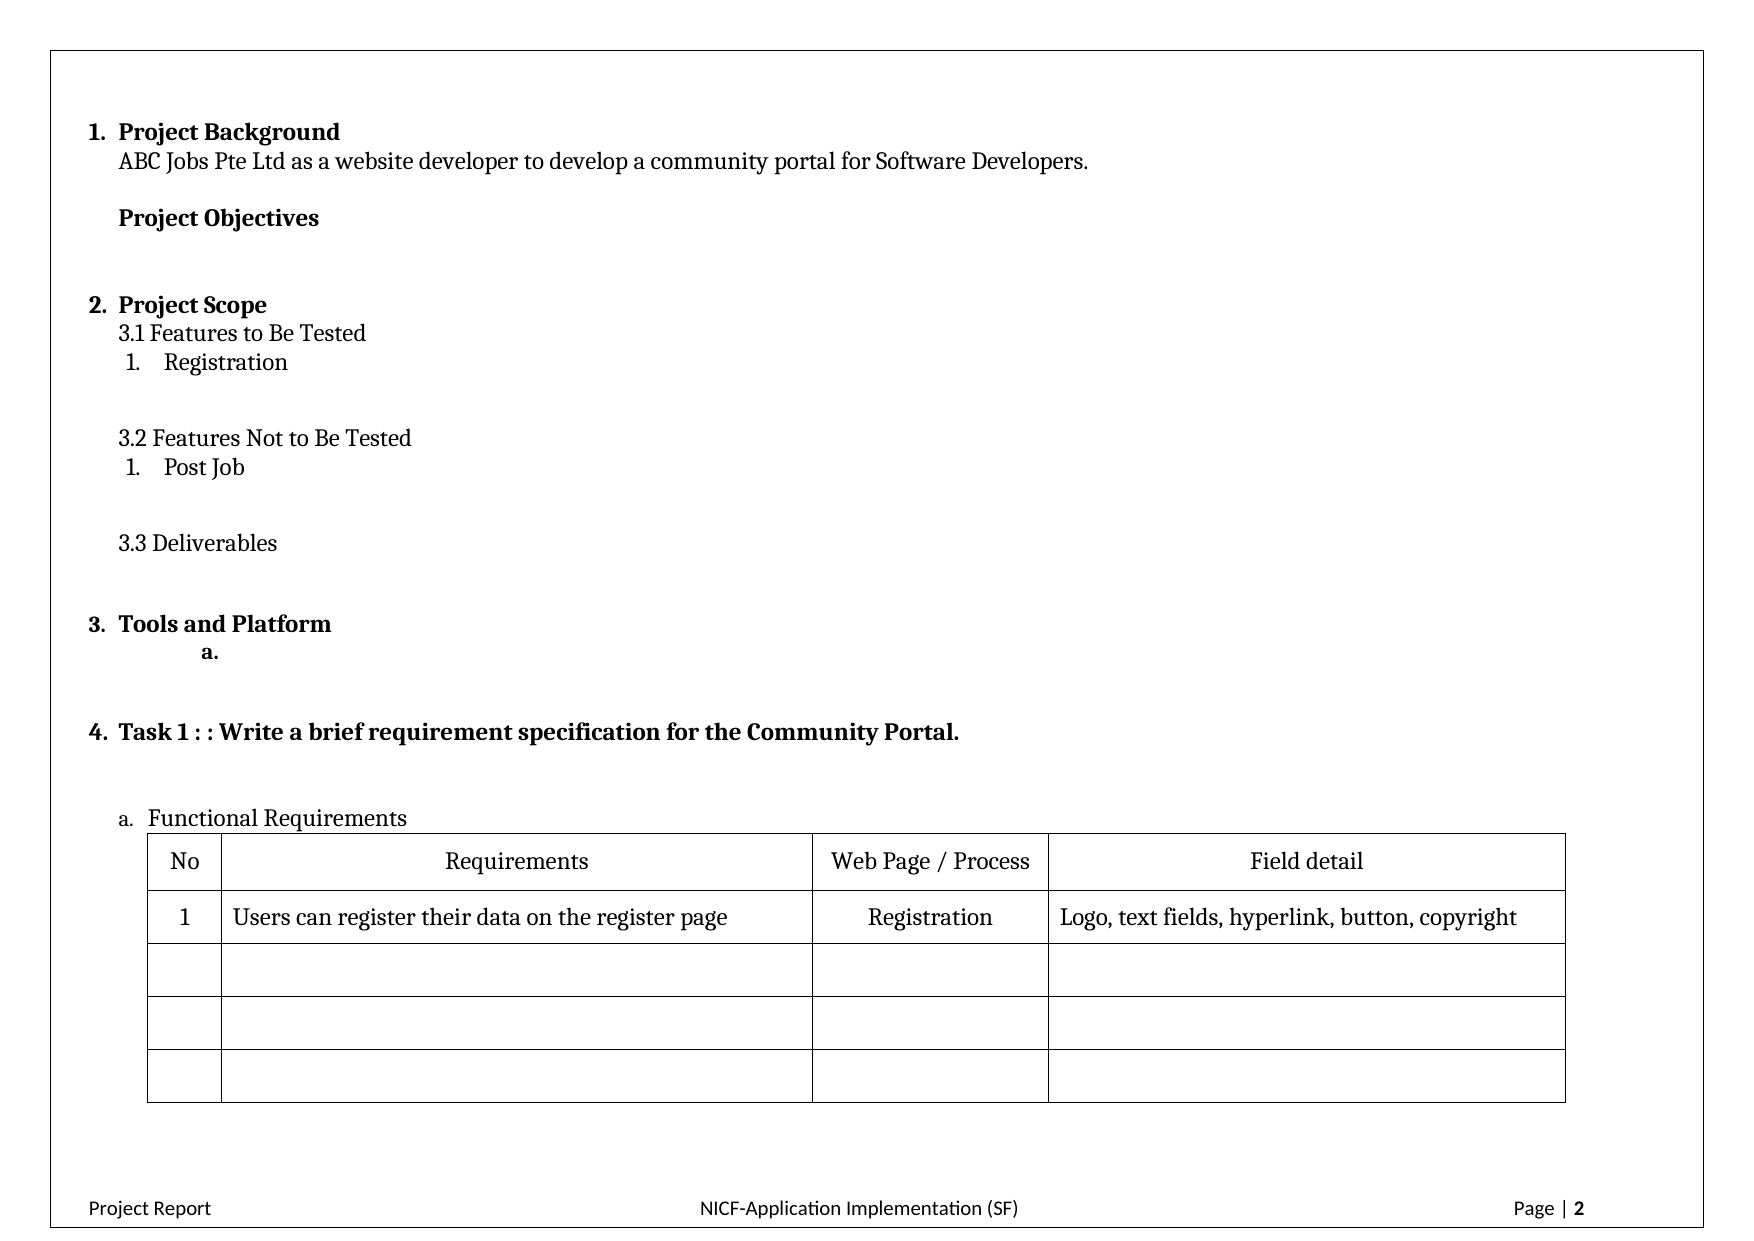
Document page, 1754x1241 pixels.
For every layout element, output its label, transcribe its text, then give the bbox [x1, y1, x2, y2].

text 3.1 Features to Be Tested [118, 319, 1665, 348]
table_cell Logo, text fields, hyperlink, button, copyright [1049, 891, 1565, 943]
list Post Job [126, 453, 1665, 481]
table_cell Users can register their data on the register page [222, 891, 812, 943]
table_cell [813, 997, 1048, 1049]
text ABC Jobs Pte Ltd as a website developer to develop a community portal for Software Developers. [118, 147, 1665, 176]
table_cell [148, 944, 221, 996]
table_cell [813, 944, 1048, 996]
table_cell [813, 1050, 1048, 1102]
text 3.2 Features Not to Be Tested [118, 424, 1665, 453]
list Project Background [89, 118, 1665, 147]
table_header No [148, 834, 221, 890]
table_cell [222, 1050, 812, 1102]
table_cell [1049, 944, 1565, 996]
table_cell [1049, 997, 1565, 1049]
list Task 1 : : Write a brief requirement specification for the Community Portal. [89, 718, 1665, 746]
list Tools and Platform [89, 610, 1665, 639]
table_cell [222, 944, 812, 996]
text 3.3 Deliverables [118, 528, 1665, 557]
table_header Web Page / Process [813, 834, 1048, 890]
table_cell 1 [148, 891, 221, 943]
table_header Requirements [222, 834, 812, 890]
list Functional Requirements [118, 804, 1665, 833]
table_cell [222, 997, 812, 1049]
table_cell [148, 1050, 221, 1102]
table_cell [1049, 1050, 1565, 1102]
list Project Scope [89, 291, 1665, 319]
list Registration [126, 348, 1665, 377]
table_header Field detail [1049, 834, 1565, 890]
table_cell Registration [813, 891, 1048, 943]
table_cell [148, 997, 221, 1049]
text Project Objectives [118, 204, 1665, 233]
